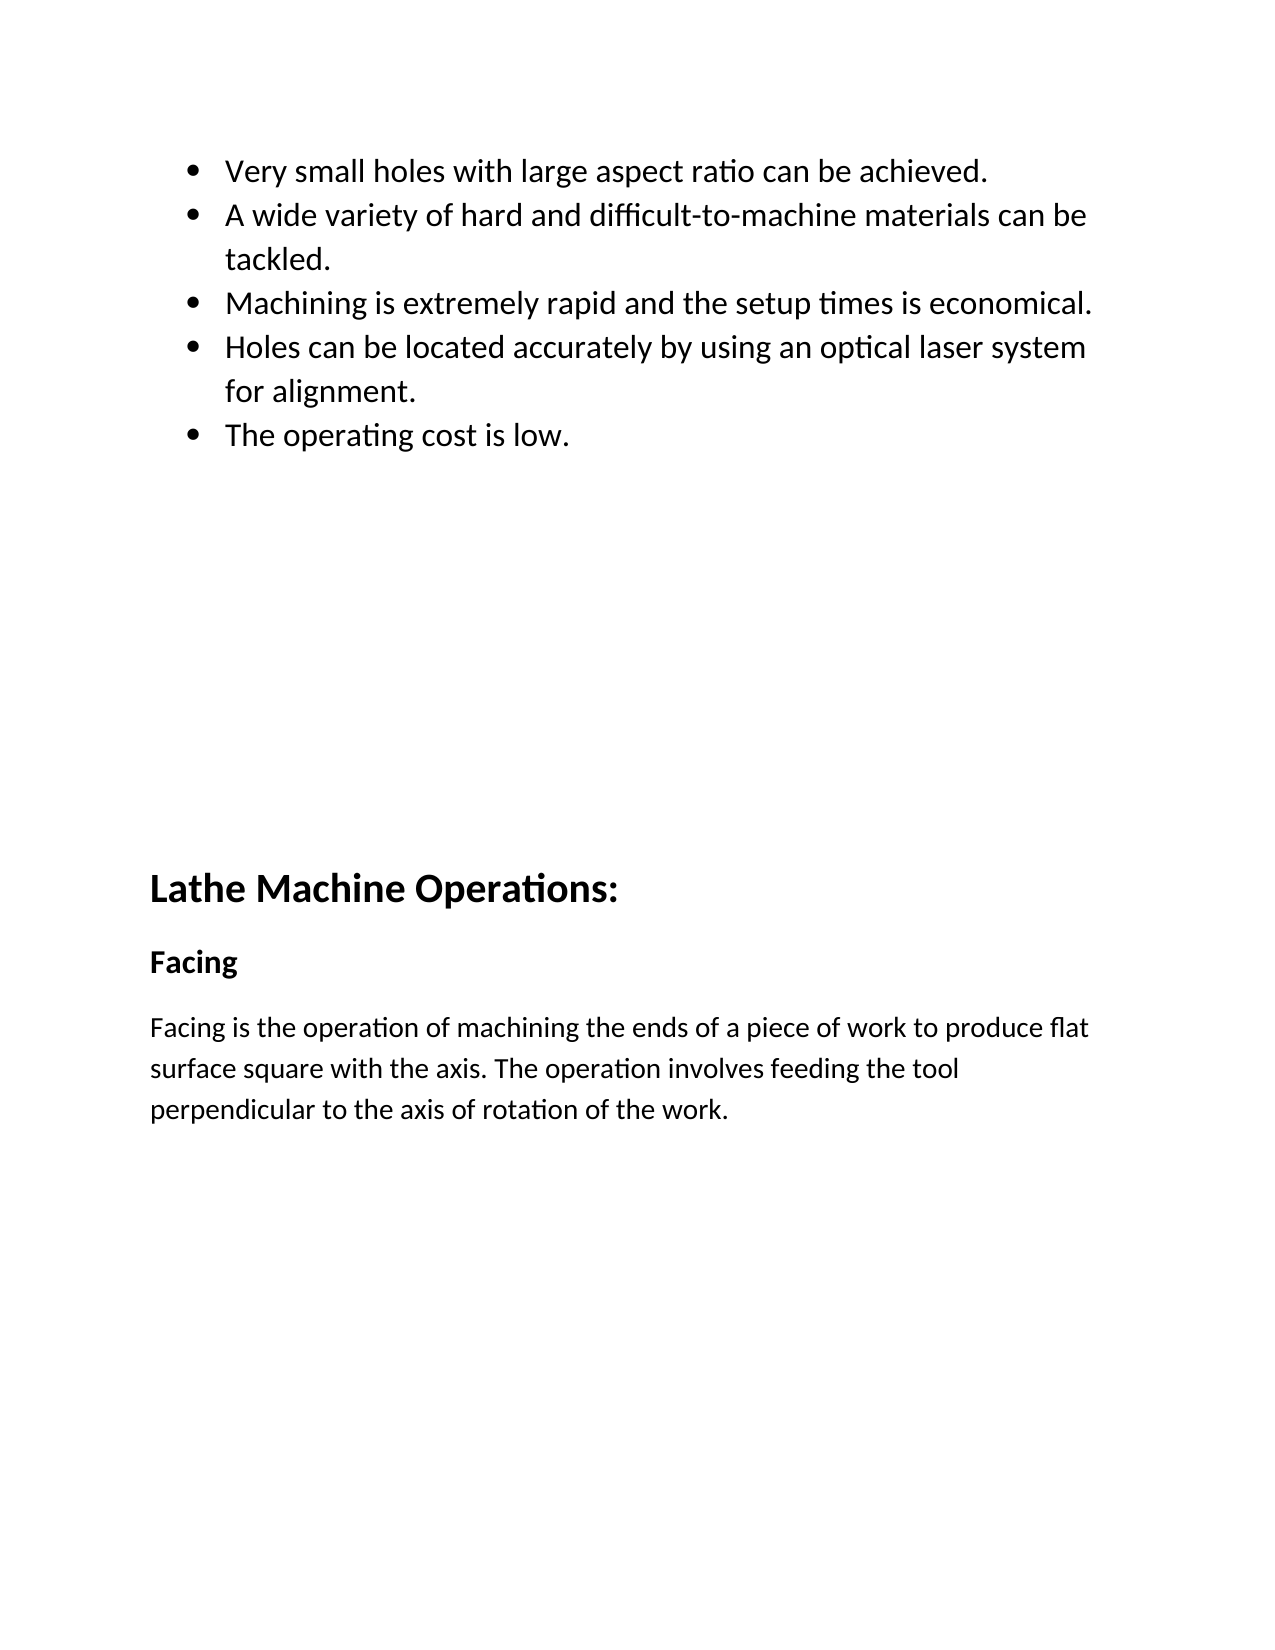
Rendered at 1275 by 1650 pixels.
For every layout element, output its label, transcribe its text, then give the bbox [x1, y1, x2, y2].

list Very small holes with large aspect ratio can be achieved. [187, 150, 1125, 191]
list The operating cost is low. [187, 414, 1125, 454]
list Holes can be located accurately by using an optical laser system for alignment. [187, 326, 1125, 411]
list Machining is extremely rapid and the setup times is economical. [187, 282, 1125, 323]
text Facing is the operation of machining the ends of a piece of work to produce flat surface square with the axis. The operation involves feeding the tool perpendicular to the axis of rotation of the work. [150, 1009, 1125, 1126]
text Facing [150, 941, 1125, 982]
list A wide variety of hard and difficult-to-machine materials can be tackled. [187, 194, 1125, 279]
text Lathe Machine Operations: [150, 862, 1125, 913]
